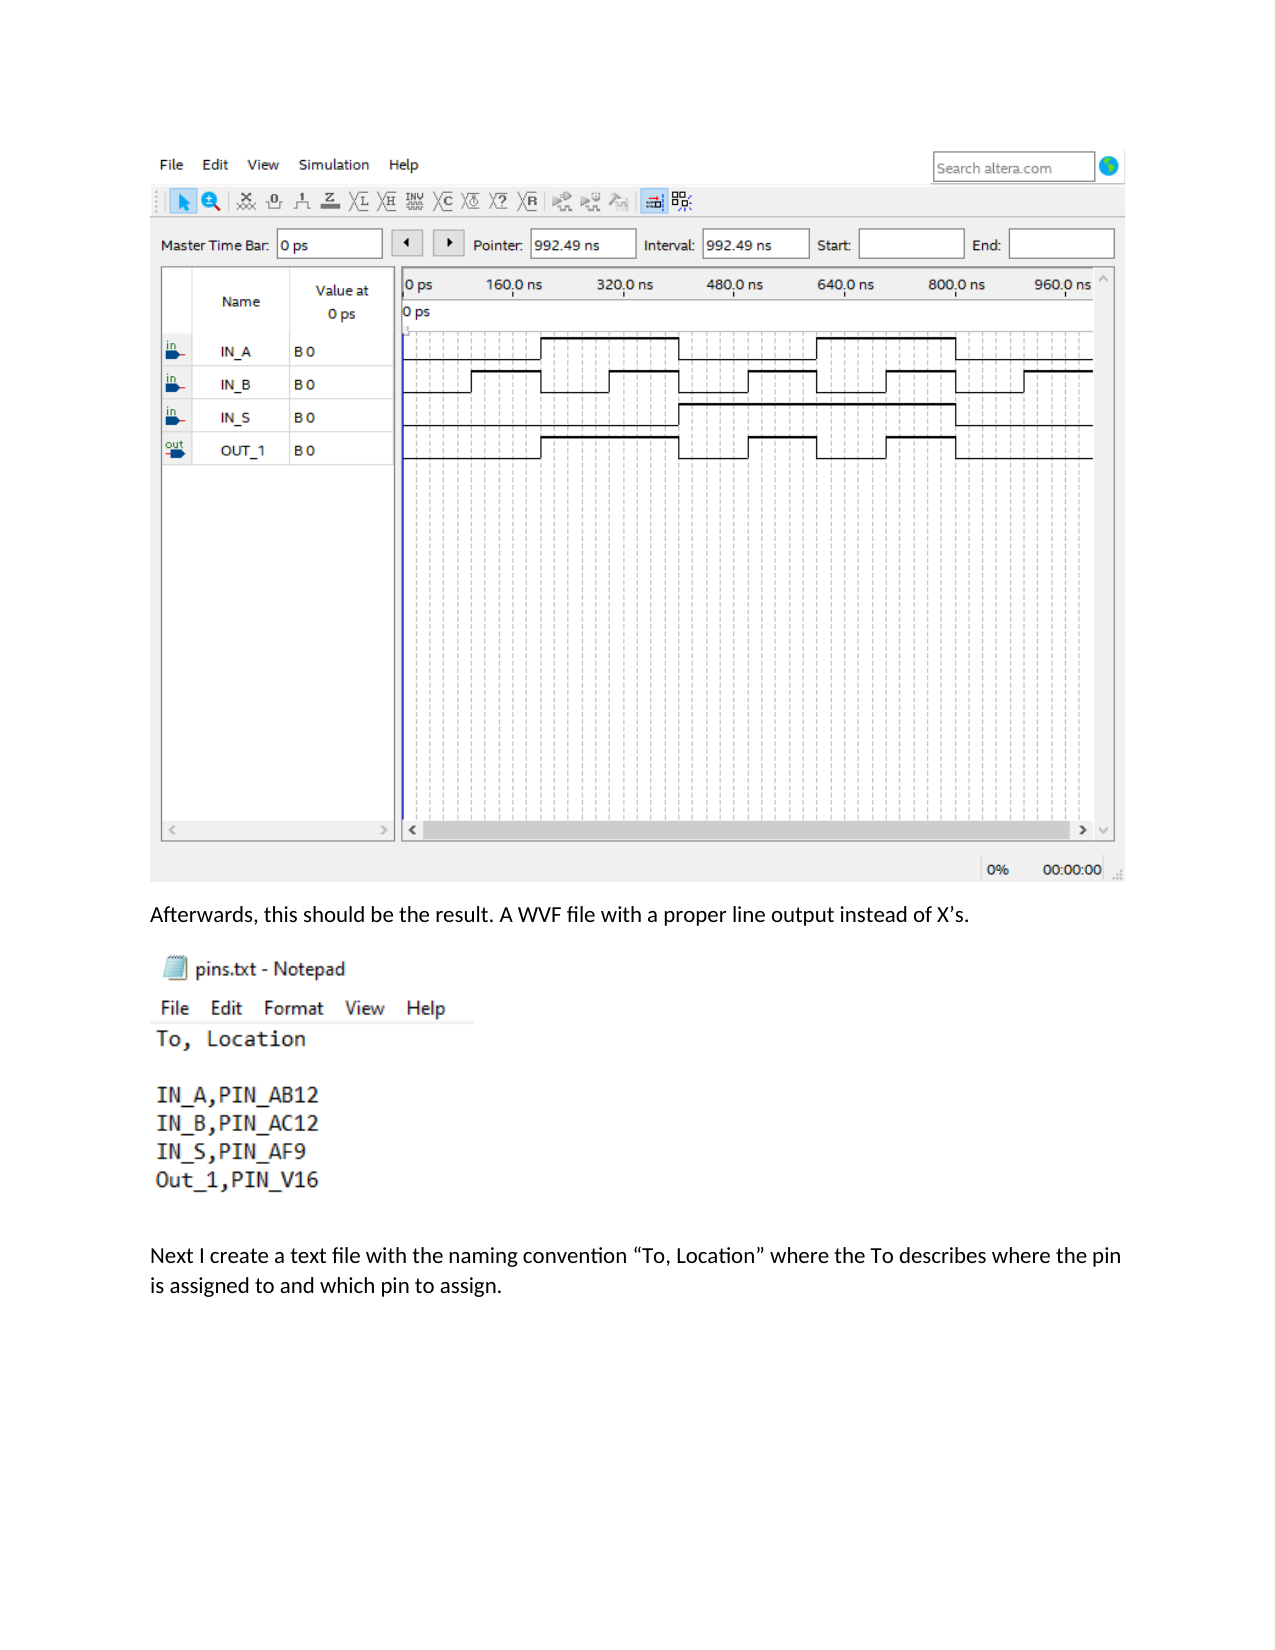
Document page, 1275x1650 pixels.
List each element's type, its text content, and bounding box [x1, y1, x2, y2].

text Next I create a text file with the naming convention “To, Location” where the To describes where the pin is assigned to and which pin to assign. [150, 1241, 1125, 1299]
picture [150, 150, 1125, 882]
text Afterwards, this should be the result. A WVF file with a proper line output instead of X’s. [150, 900, 1125, 928]
picture [150, 947, 474, 1222]
